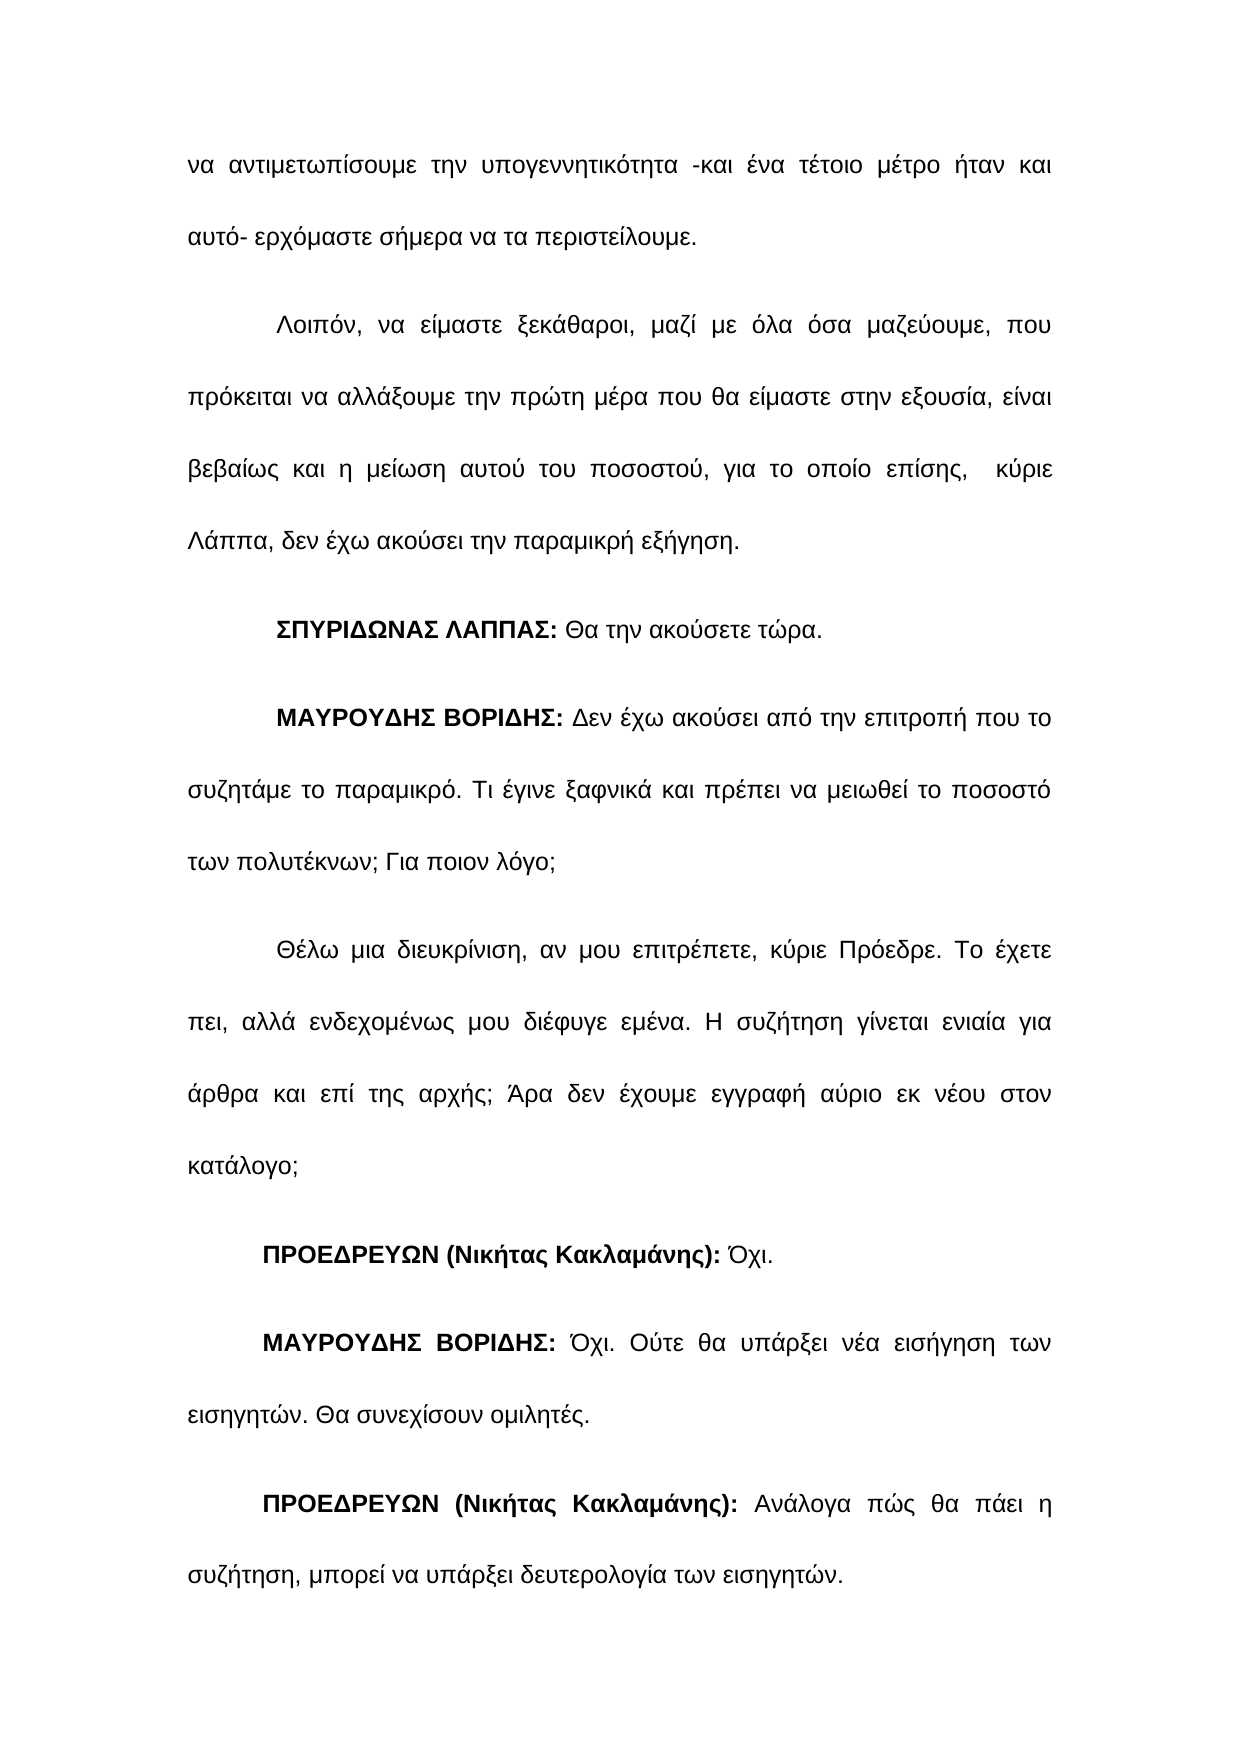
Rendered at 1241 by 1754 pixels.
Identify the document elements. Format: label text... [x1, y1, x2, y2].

text ΣΠΥΡΙΔΩΝΑΣ ΛΑΠΠΑΣ: Θα την ακούσετε τώρα. [187, 614, 1053, 643]
text ΠΡΟΕΔΡΕΥΩΝ (Νικήτας Κακλαμάνης): Όχι. [187, 1239, 1053, 1268]
text ΠΡΟΕΔΡΕΥΩΝ (Νικήτας Κακλαμάνης): Ανάλογα πώς θα πάει η συζήτηση, μπορεί να υπάρξει δευτερολογία των εισηγητών. [187, 1488, 1053, 1589]
text Θέλω μια διευκρίνιση, αν μου επιτρέπετε, κύριε Πρόεδρε. Το έχετε πει, αλλά ενδεχομένως μου διέφυγε εμένα. Η συζήτηση γίνεται ενιαία για άρθρα και επί της αρχής; Άρα δεν έχουμε εγγραφή αύριο εκ νέου στον κατάλογο; [187, 935, 1053, 1180]
text ΜΑΥΡΟΥΔΗΣ ΒΟΡΙΔΗΣ: Δεν έχω ακούσει από την επιτροπή που το συζητάμε το παραμικρό. Τι έγινε ξαφνικά και πρέπει να μειωθεί το ποσοστό των πολυτέκνων; Για ποιον λόγο; [187, 703, 1053, 876]
text ΜΑΥΡΟΥΔΗΣ ΒΟΡΙΔΗΣ: Όχι. Ούτε θα υπάρξει νέα εισήγηση των εισηγητών. Θα συνεχίσουν ομιλητές. [187, 1328, 1053, 1429]
text Λοιπόν, να είμαστε ξεκάθαροι, μαζί με όλα όσα μαζεύουμε, που πρόκειται να αλλάξουμε την πρώτη μέρα που θα είμαστε στην εξουσία, είναι βεβαίως και η μείωση αυτού του ποσοστού, για το οποίο επίσης, κύριε Λάππα, δεν έχω ακούσει την παραμικρή εξήγηση. [187, 310, 1053, 555]
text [187, 150, 1053, 251]
